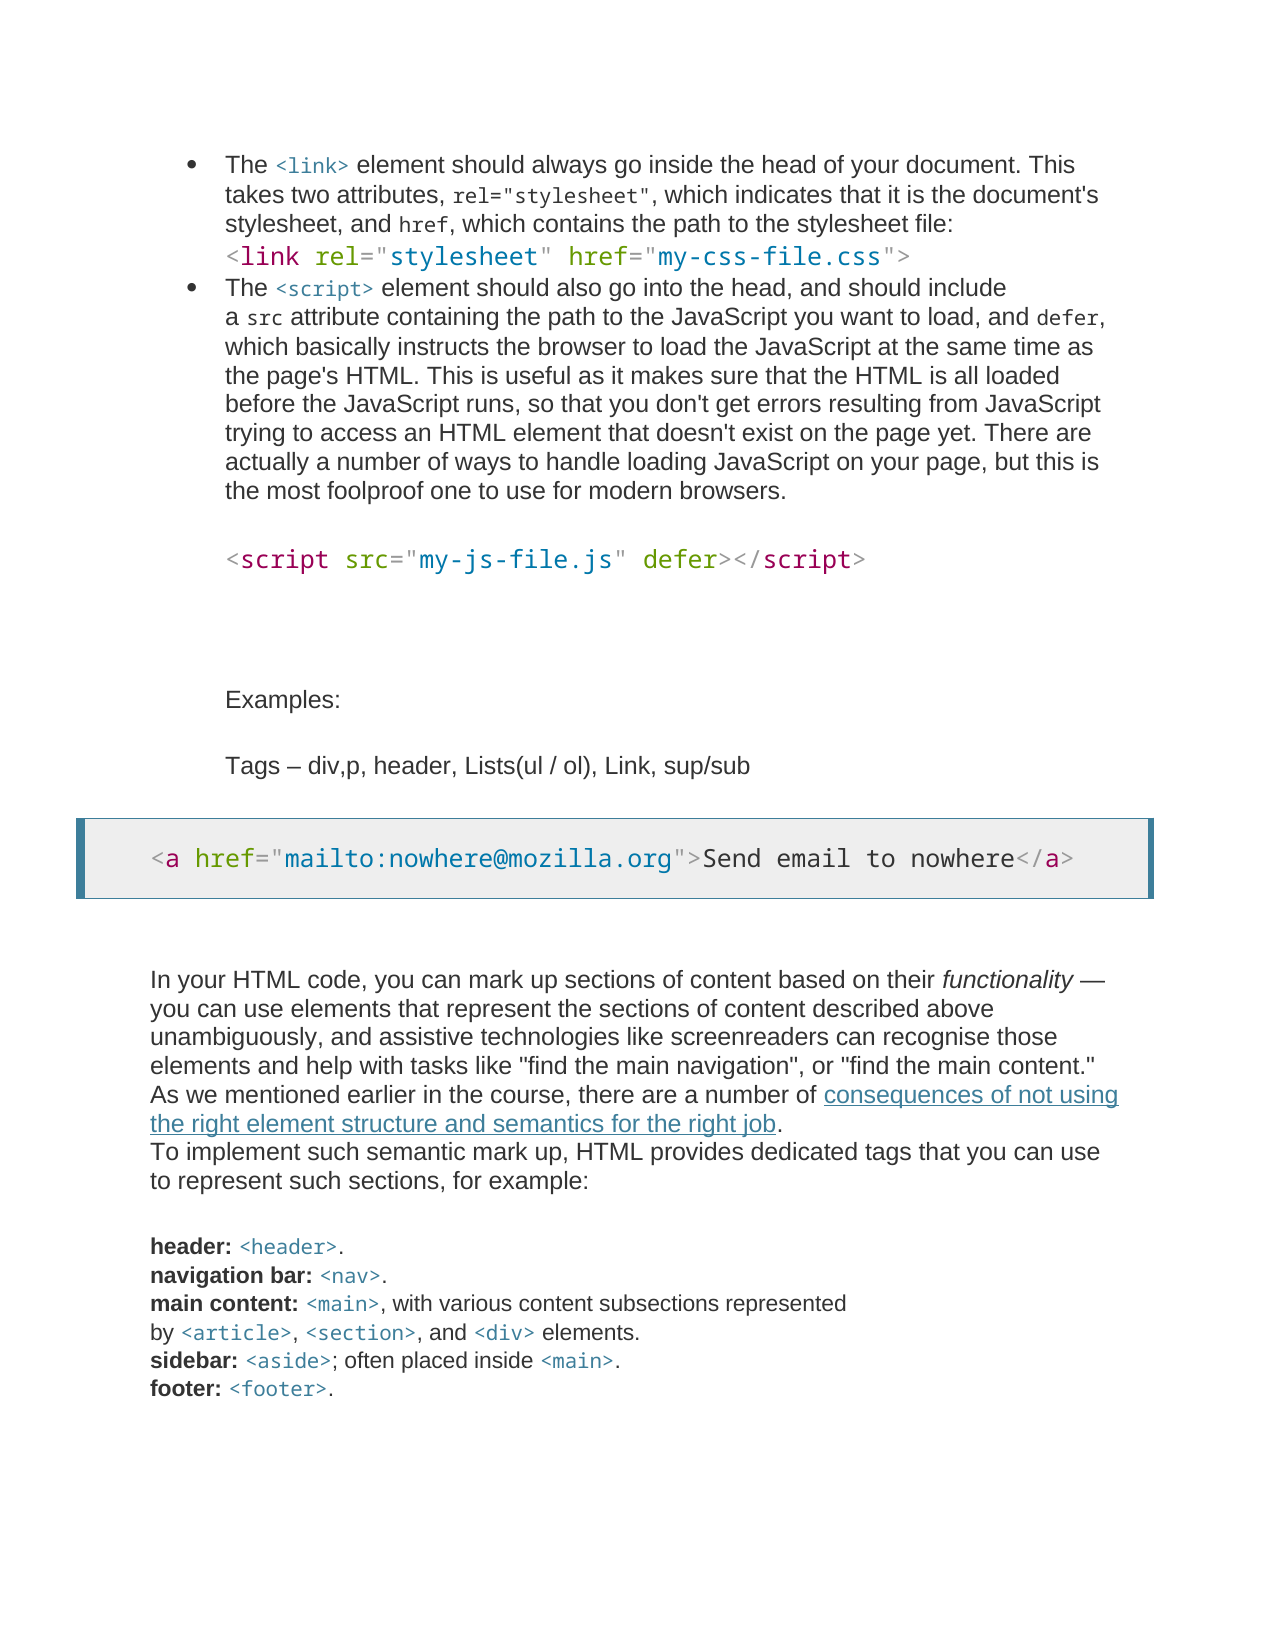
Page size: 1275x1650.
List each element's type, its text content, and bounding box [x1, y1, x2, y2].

text header: <header>. [150, 1232, 1125, 1261]
text Examples: [225, 685, 1125, 714]
text To implement such semantic mark up, HTML provides dedicated tags that you can use to represent such sections, for example: [150, 1137, 1125, 1195]
text Tags – div,p, header, Lists(ul / ol), Link, sup/sub [225, 751, 1125, 780]
text sidebar: <aside>; often placed inside <main>. [150, 1346, 1125, 1374]
text <link rel="stylesheet" href="my-css-file.css"> [225, 239, 1125, 273]
text <a href="mailto:nowhere@mozilla.org">Send email to nowhere</a> [85, 819, 1148, 898]
text main content: <main>, with various content subsections represented by <article>, <section>, and <div> elements. [150, 1289, 1125, 1346]
list The <script> element should also go into the head, and should include a src attribute containing the path to the JavaScript you want to load, and defer, which basically instructs the browser to load the JavaScript at the same time as the page's HTML. This is useful as it makes sure that the HTML is all loaded before the JavaScript runs, so that you don't get errors resulting from JavaScript trying to access an HTML element that doesn't exist on the page yet. There are actually a number of ways to handle loading JavaScript on your page, but this is the most foolproof one to use for modern browsers. [187, 273, 1125, 504]
text In your HTML code, you can mark up sections of content based on their functionality — you can use elements that represent the sections of content described above unambiguously, and assistive technologies like screenreaders can recognise those elements and help with tasks like "find the main navigation", or "find the main content." As we mentioned earlier in the course, there are a number of consequences of not using the right element structure and semantics for the right job. [150, 965, 1125, 1137]
list The <link> element should always go inside the head of your document. This takes two attributes, rel="stylesheet", which indicates that it is the document's stylesheet, and href, which contains the path to the stylesheet file: [187, 150, 1125, 239]
text navigation bar: <nav>. [150, 1261, 1125, 1289]
text <script src="my-js-file.js" defer></script> [225, 542, 1125, 576]
text footer: <footer>. [150, 1374, 1125, 1403]
